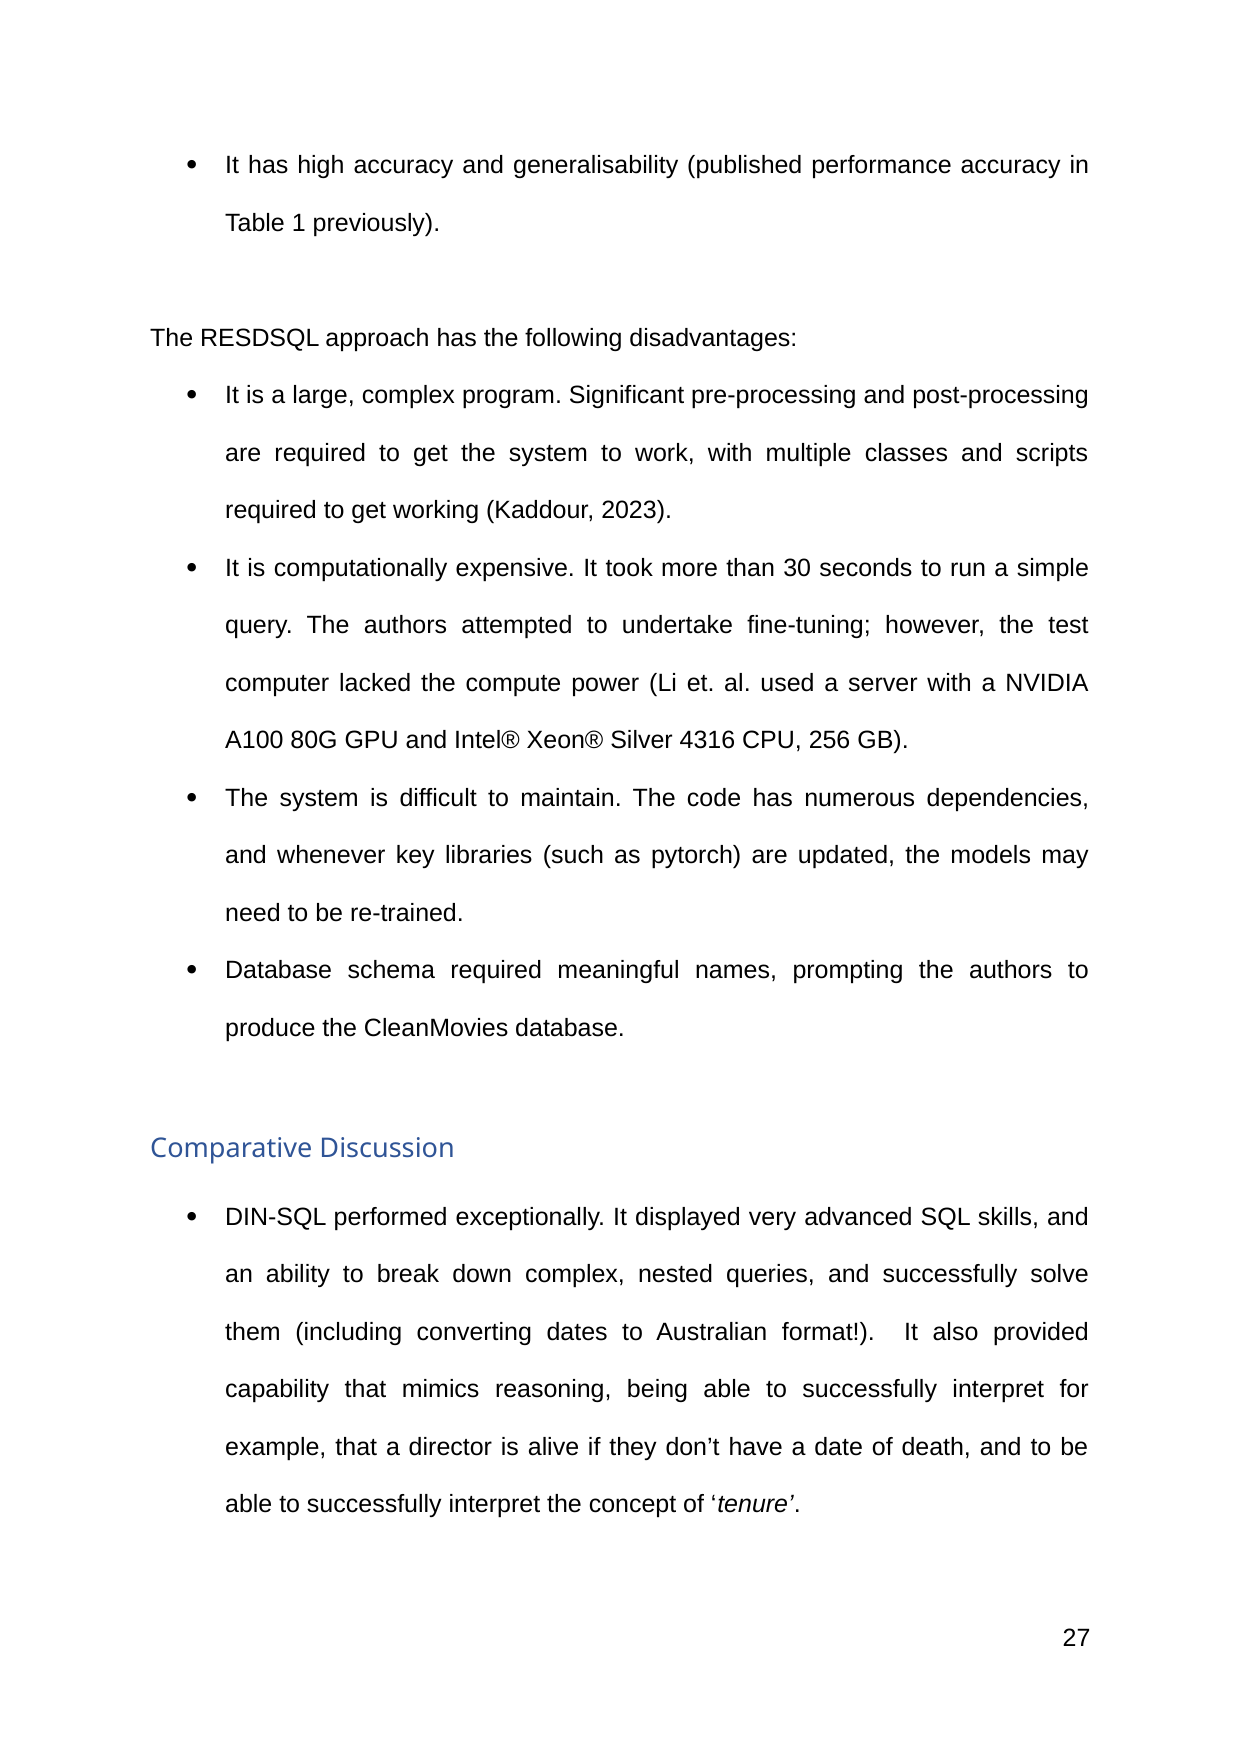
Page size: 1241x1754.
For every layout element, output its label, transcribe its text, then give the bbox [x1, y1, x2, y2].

list It is a large, complex program. Significant pre-processing and post-processing are required to get the system to work, with multiple classes and scripts required to get working (Kaddour, 2023). [187, 380, 1090, 524]
subtitle Comparative Discussion [150, 1128, 1090, 1165]
list It has high accuracy and generalisability (published performance accuracy in Table 1 previously). [187, 150, 1090, 236]
list Database schema required meaningful names, prompting the authors to produce the CleanMovies database. [187, 955, 1090, 1042]
list The system is difficult to maintain. The code has numerous dependencies, and whenever key libraries (such as pytorch) are updated, the models may need to be re-trained. [187, 783, 1090, 927]
text The RESDSQL approach has the following disadvantages: [150, 323, 1090, 351]
list It is computationally expensive. It took more than 30 seconds to run a simple query. The authors attempted to undertake fine-tuning; however, the test computer lacked the compute power (Li et. al. used a server with a NVIDIA A100 80G GPU and Intel® Xeon® Silver 4316 CPU, 256 GB). [187, 553, 1090, 754]
list DIN-SQL performed exceptionally. It displayed very advanced SQL skills, and an ability to break down complex, nested queries, and successfully solve them (including converting dates to Australian format!). It also provided capability that mimics reasoning, being able to successfully interpret for example, that a director is alive if they don’t have a date of death, and to be able to successfully interpret the concept of ‘tenure’. [187, 1202, 1090, 1518]
